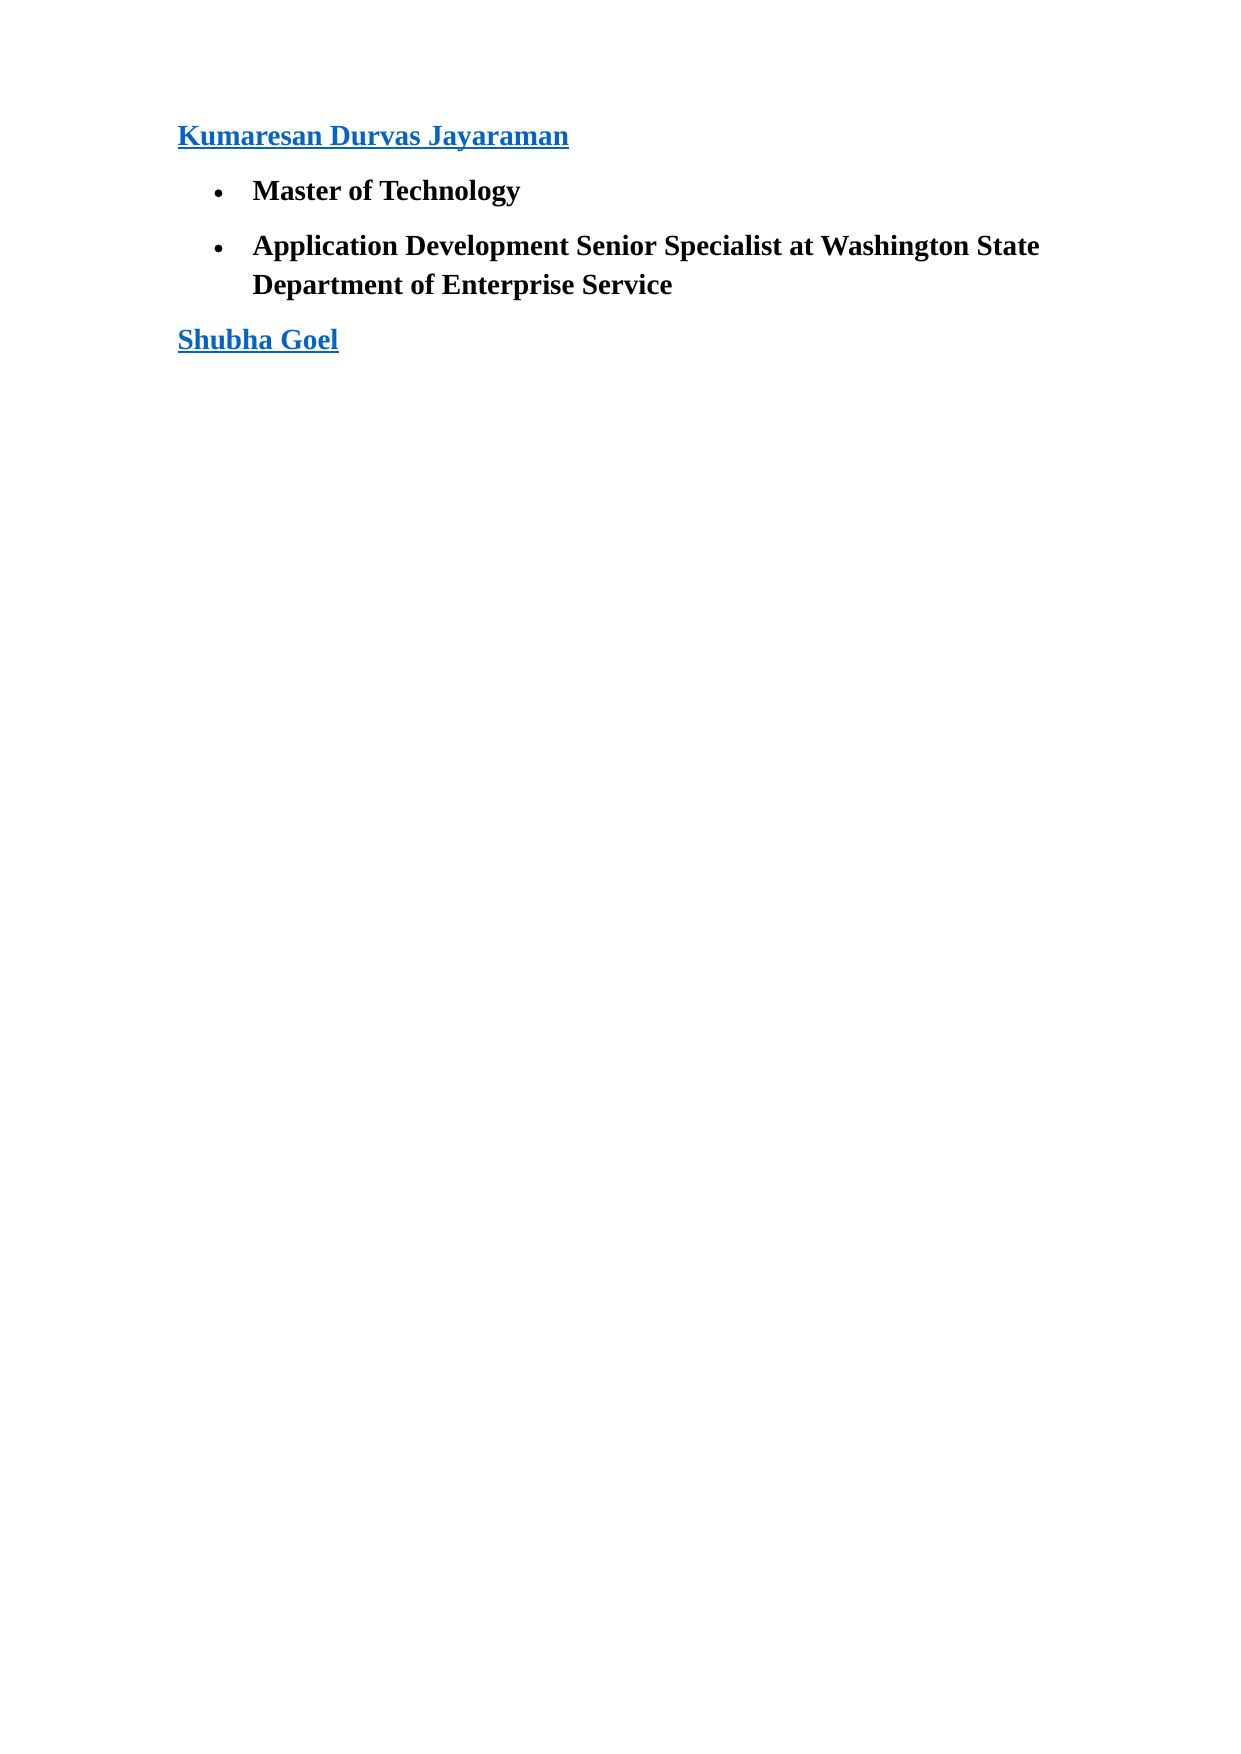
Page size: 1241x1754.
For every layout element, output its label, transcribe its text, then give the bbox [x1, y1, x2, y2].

list Application Development Senior Specialist at Washington State Department of Enterprise Service [215, 228, 1152, 301]
text Shubha Goel [177, 322, 1152, 356]
text Kumaresan Durvas Jayaraman [177, 118, 1152, 152]
list Master of Technology [215, 173, 1152, 207]
